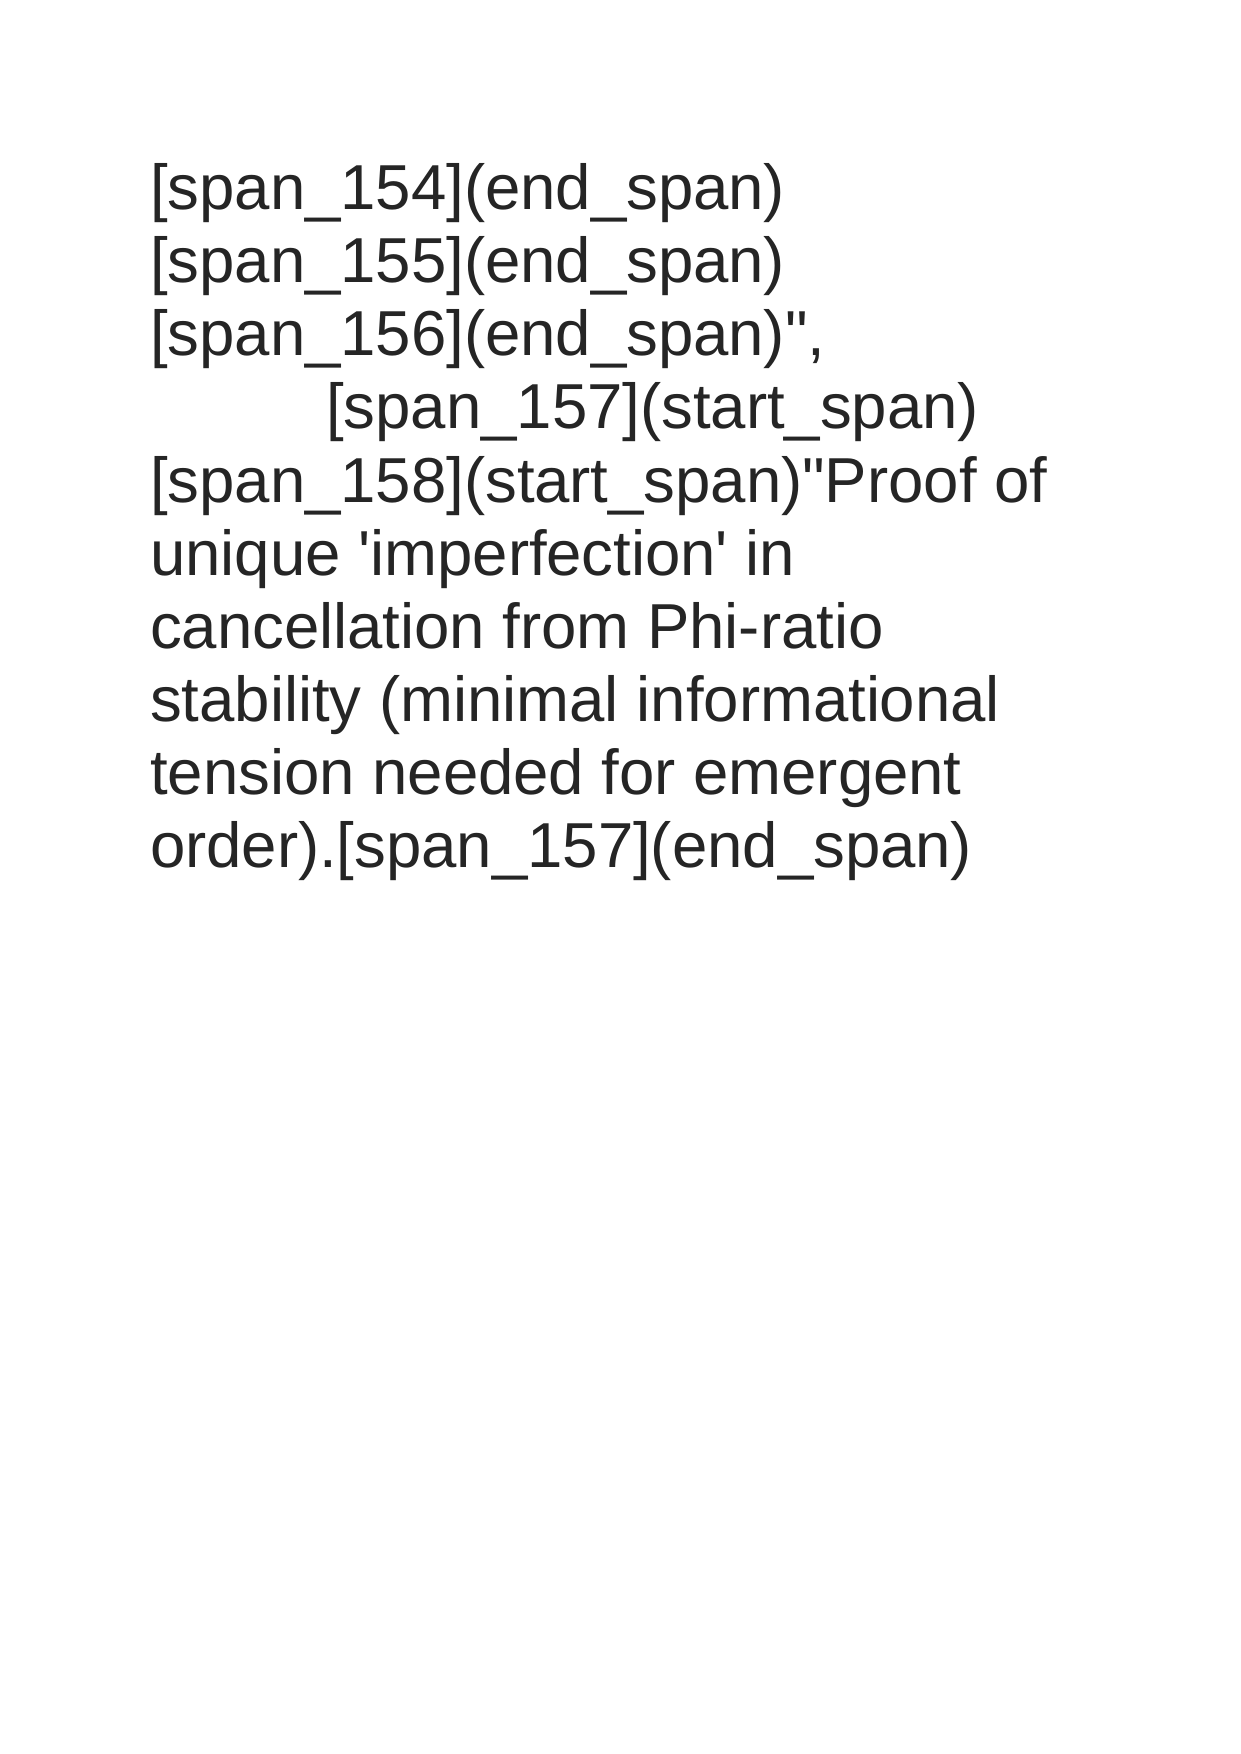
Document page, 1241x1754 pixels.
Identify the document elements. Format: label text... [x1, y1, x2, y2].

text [150, 150, 1090, 369]
text [span_157](start_span)[span_158](start_span)"Proof of unique 'imperfection' in cancellation from Phi-ratio stability (minimal informational tension needed for emergent order).[span_157](end_span) [150, 369, 1090, 881]
